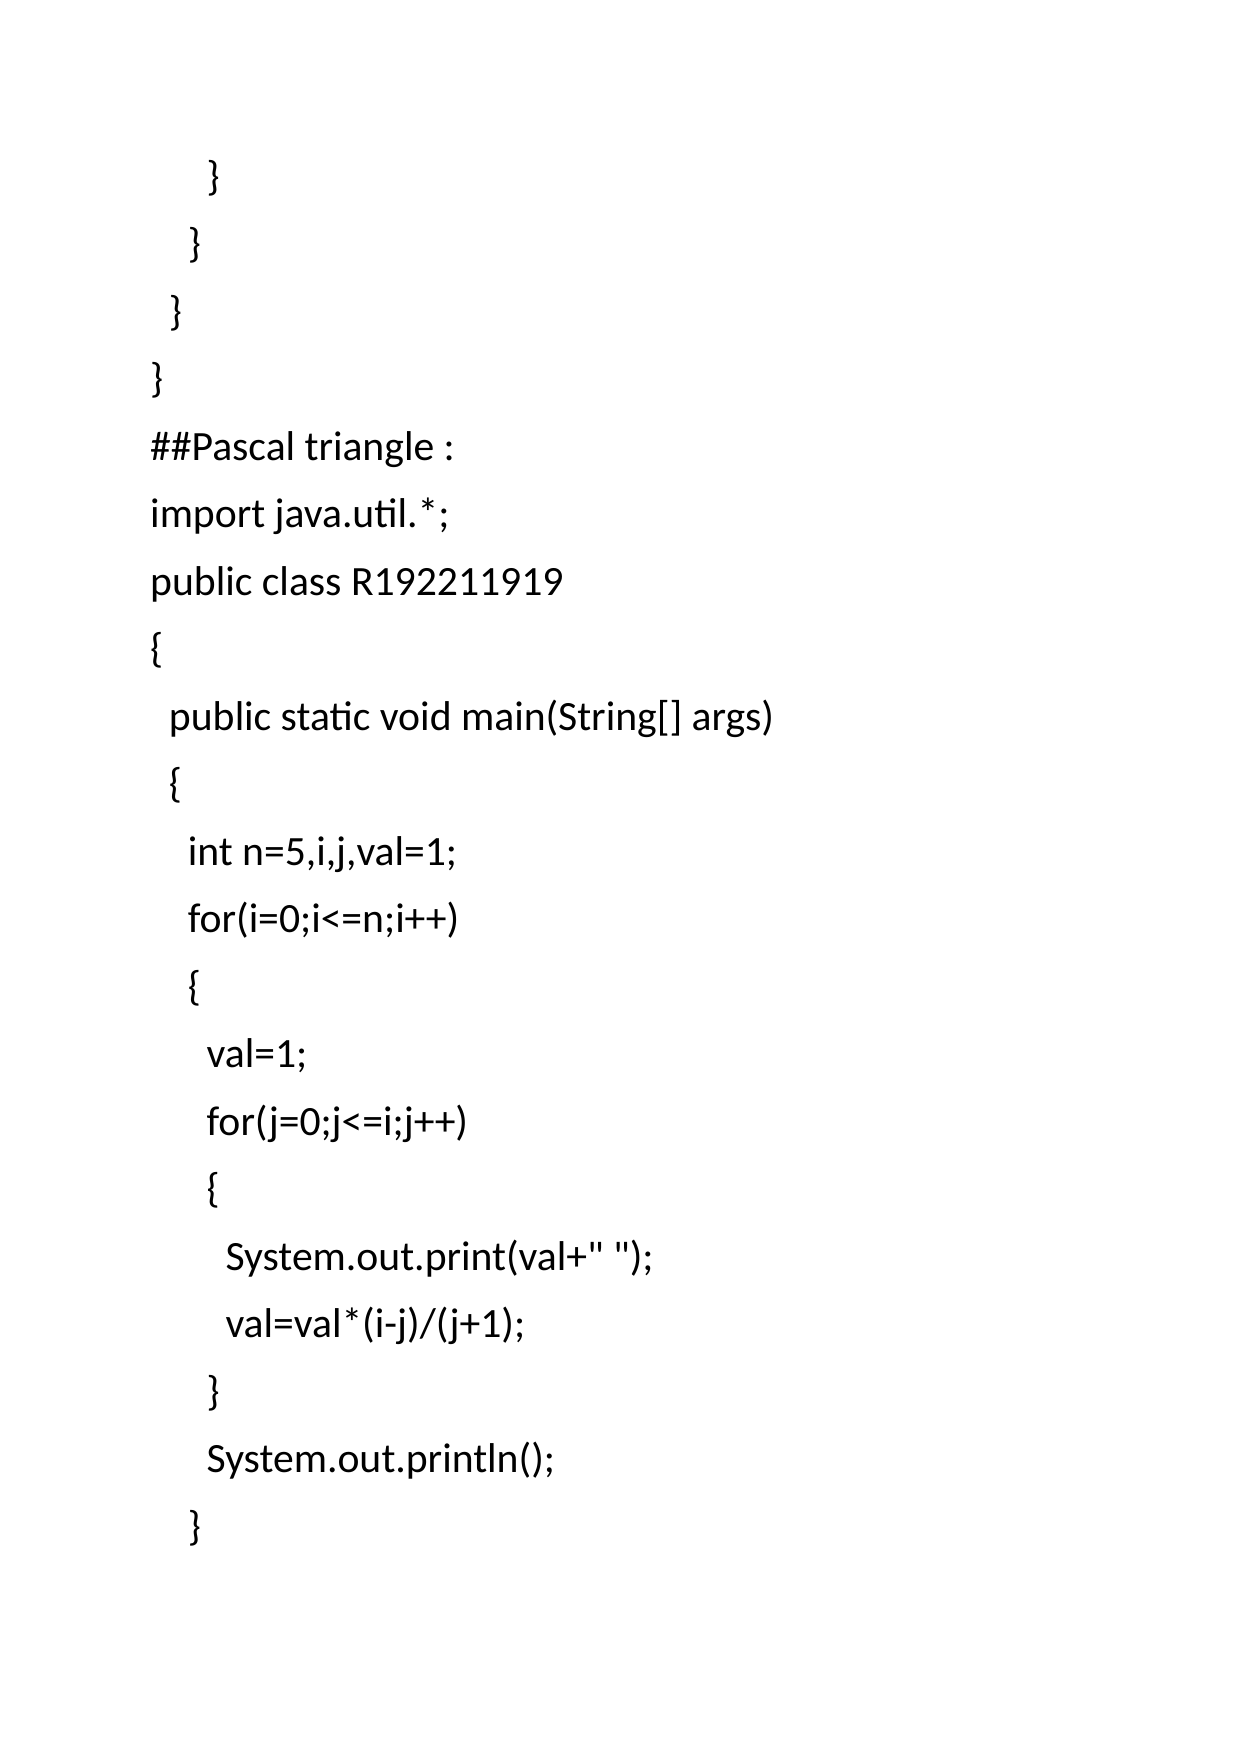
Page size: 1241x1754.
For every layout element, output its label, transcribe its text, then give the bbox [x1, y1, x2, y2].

text } [150, 285, 1090, 336]
text public static void main(String[] args) [150, 690, 1090, 741]
text import java.util.*; [150, 487, 1090, 538]
text for(i=0;i<=n;i++) [150, 892, 1090, 943]
text { [150, 960, 1090, 1011]
text for(j=0;j<=i;j++) [150, 1095, 1090, 1146]
text { [150, 622, 1090, 673]
text val=val*(i-j)/(j+1); [150, 1297, 1090, 1348]
text { [150, 757, 1090, 808]
text System.out.print(val+" "); [150, 1230, 1090, 1281]
text } [150, 217, 1090, 268]
text public class R192211919 [150, 555, 1090, 606]
text } [150, 1500, 1090, 1551]
text int n=5,i,j,val=1; [150, 825, 1090, 876]
text System.out.println(); [150, 1432, 1090, 1483]
text { [150, 1162, 1090, 1213]
text } [150, 352, 1090, 403]
text val=1; [150, 1027, 1090, 1078]
text } [150, 1365, 1090, 1416]
text ##Pascal triangle : [150, 420, 1090, 471]
text } [150, 150, 1090, 201]
